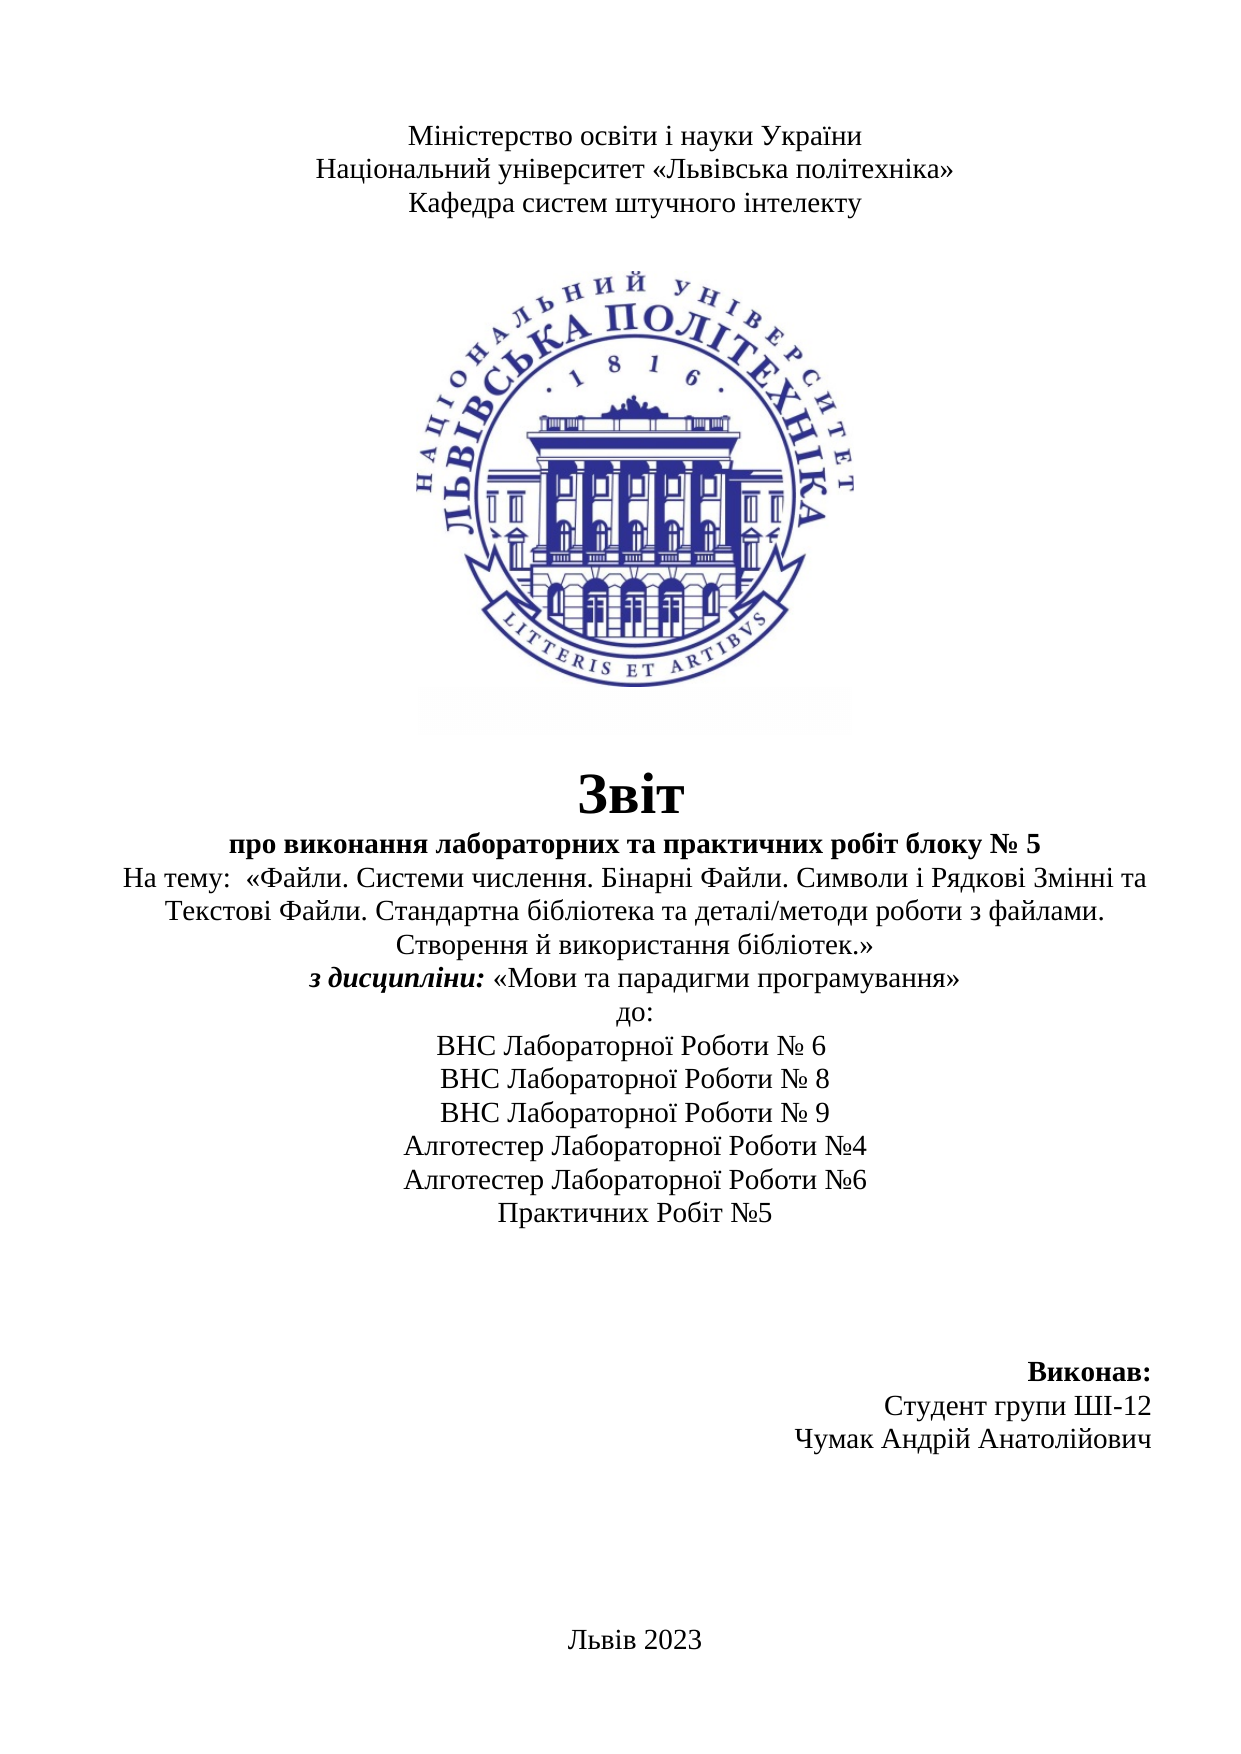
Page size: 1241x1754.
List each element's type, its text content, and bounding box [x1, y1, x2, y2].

text Звіт [118, 759, 1152, 826]
text Студент групи ШІ-12 [118, 1388, 1152, 1421]
text Виконав: [118, 1354, 1152, 1388]
text На тему: «Файли. Системи числення. Бінарні Файли. Символи і Рядкові Змінні та Текстові Файли. Стандартна бібліотека та деталі/методи роботи з файлами. Створення й використання бібліотек.» [118, 860, 1152, 961]
text ВНС Лабораторної Роботи № 9 [118, 1095, 1152, 1128]
text Алготестер Лабораторної Роботи №4 [118, 1128, 1152, 1162]
text Алготестер Лабораторної Роботи №6 [118, 1162, 1152, 1195]
text Кафедра систем штучного інтелекту [118, 185, 1152, 219]
text ВНС Лабораторної Роботи № 8 [118, 1061, 1152, 1095]
text Чумак Андрій Анатолійович [118, 1421, 1152, 1455]
text до: [118, 994, 1152, 1028]
text Практичних Робіт №5 [118, 1195, 1152, 1229]
text про виконання лабораторних та практичних робіт блоку № 5 [118, 826, 1152, 860]
text Національний університет «Львівська політехніка» [118, 152, 1152, 185]
text ВНС Лабораторної Роботи № 6 [118, 1028, 1152, 1061]
text з дисципліни: «Мови та парадигми програмування» [118, 961, 1152, 994]
text Міністерство освіти і науки України [118, 118, 1152, 152]
picture [416, 271, 854, 735]
